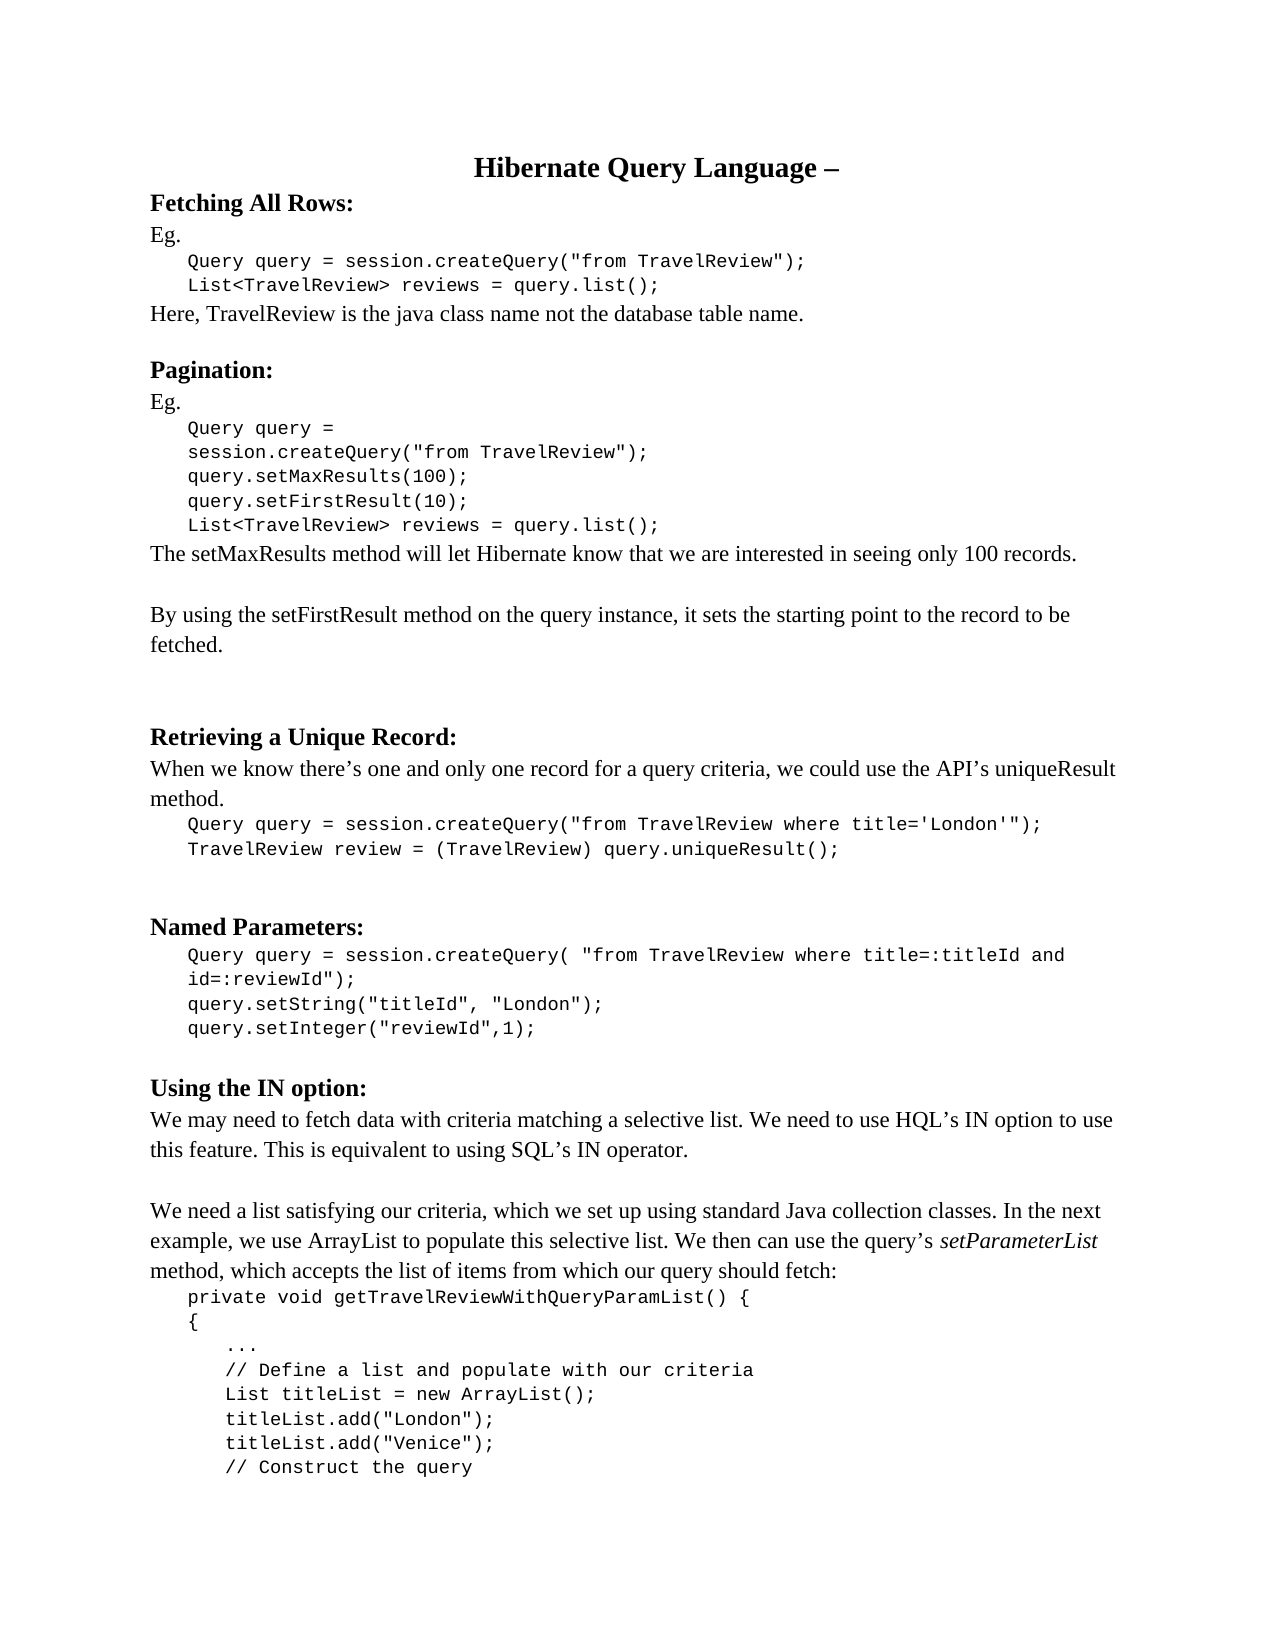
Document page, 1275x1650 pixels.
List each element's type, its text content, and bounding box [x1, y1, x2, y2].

text Eg. [150, 388, 1125, 414]
text List<TravelReview> reviews = query.list(); [187, 276, 1125, 297]
text Named Parameters: [150, 912, 1125, 941]
text Fetching All Rows: [150, 188, 1125, 217]
text // Define a list and populate with our criteria [225, 1361, 1125, 1382]
text private void getTravelReviewWithQueryParamList() { [187, 1287, 1125, 1309]
text titleList.add("Venice"); [225, 1434, 1125, 1455]
text Retrieving a Unique Record: [150, 722, 1125, 750]
text query.setFirstResult(10); [187, 492, 1125, 513]
text List<TravelReview> reviews = query.list(); [187, 516, 1125, 537]
text Query query = session.createQuery("from TravelReview where title='London'"); [187, 815, 1125, 836]
text When we know there’s one and only one record for a query criteria, we could use the API’s uniqueResult method. [150, 754, 1125, 811]
text Query query = [187, 418, 1125, 440]
text Hibernate Query Language – [187, 150, 1125, 183]
text Eg. [150, 222, 1125, 248]
text We may need to fetch data with criteria matching a selective list. We need to use HQL’s IN option to use this feature. This is equivalent to using SQL’s IN operator. [150, 1106, 1125, 1163]
text query.setMaxResults(100); [187, 467, 1125, 488]
text { [187, 1312, 1125, 1333]
text titleList.add("London"); [225, 1409, 1125, 1431]
text Using the IN option: [150, 1073, 1125, 1102]
text query.setString("titleId", "London"); [187, 994, 1125, 1016]
text Pagination: [150, 355, 1125, 384]
text // Construct the query [225, 1458, 1125, 1479]
text By using the setFirstResult method on the query instance, it sets the starting point to the record to be fetched. [150, 601, 1125, 657]
text query.setInteger("reviewId",1); [187, 1019, 1125, 1040]
text The setMaxResults method will let Hibernate know that we are interested in seeing only 100 records. [150, 540, 1125, 567]
text TravelReview review = (TravelReview) query.uniqueResult(); [187, 839, 1125, 861]
text Query query = session.createQuery( "from TravelReview where title=:titleId and id=:reviewId"); [187, 946, 1125, 991]
text Here, TravelReview is the java class name not the database table name. [150, 301, 1125, 327]
text ... [225, 1336, 1125, 1357]
text List titleList = new ArrayList(); [225, 1385, 1125, 1406]
text We need a list satisfying our criteria, which we set up using standard Java collection classes. In the next example, we use ArrayList to populate this selective list. We then can use the query’s setParameterList method, which accepts the list of items from which our query should fetch: [150, 1197, 1125, 1284]
text session.createQuery("from TravelReview"); [187, 443, 1125, 464]
text Query query = session.createQuery("from TravelReview"); [187, 252, 1125, 273]
